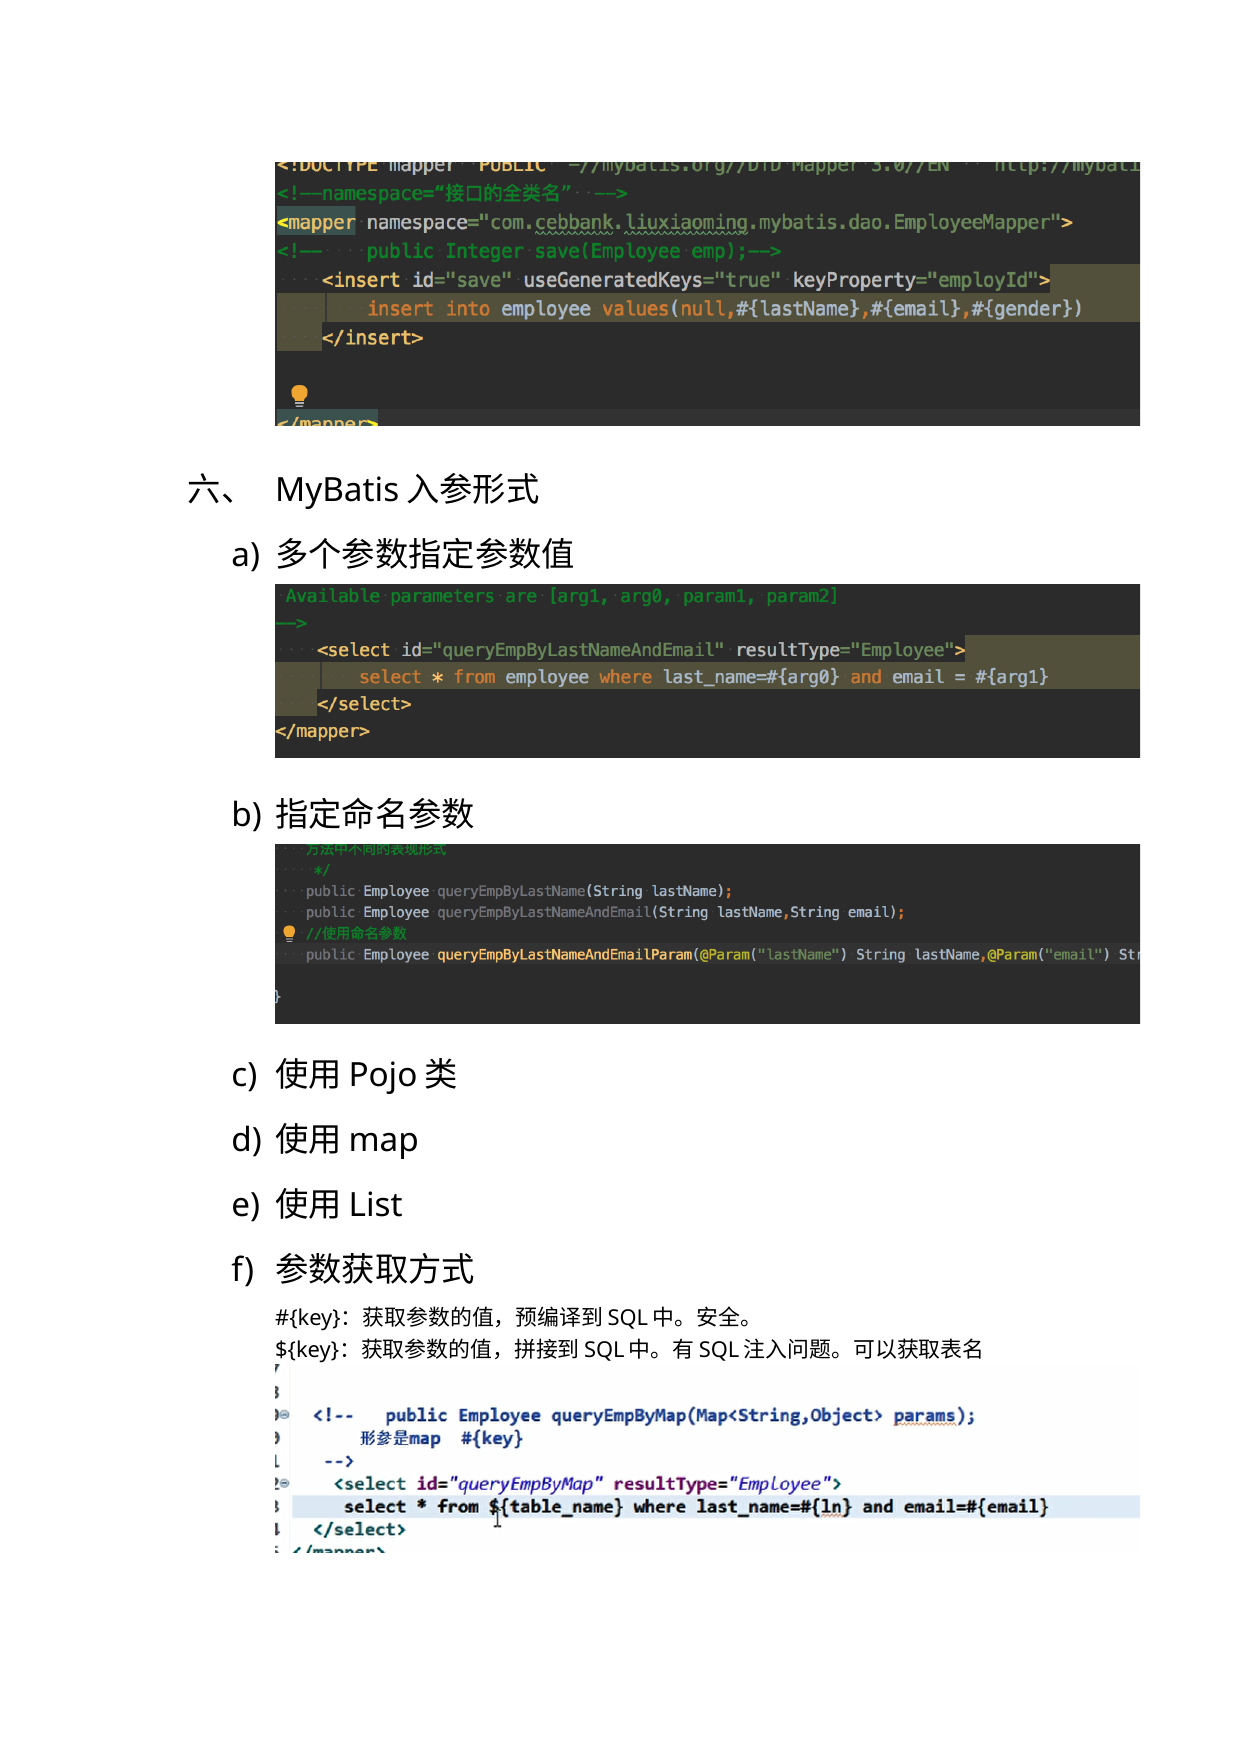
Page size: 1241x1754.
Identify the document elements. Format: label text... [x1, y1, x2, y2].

list 指定命名参数 [231, 779, 1053, 844]
list MyBatis入参形式 [187, 454, 1053, 519]
text #{key}：获取参数的值，预编译到SQL中。安全。 [231, 1299, 1053, 1332]
list 使用List [231, 1169, 1053, 1234]
picture [275, 1364, 1141, 1553]
list 使用map [231, 1104, 1053, 1169]
list 参数获取方式 [231, 1234, 1053, 1299]
picture [275, 162, 1141, 426]
list 多个参数指定参数值 [231, 519, 1053, 584]
picture [275, 584, 1141, 758]
list 使用Pojo类 [231, 1039, 1053, 1104]
text ${key}：获取参数的值，拼接到SQL中。有SQL注入问题。可以获取表名 [231, 1332, 1053, 1364]
picture [275, 844, 1141, 1024]
